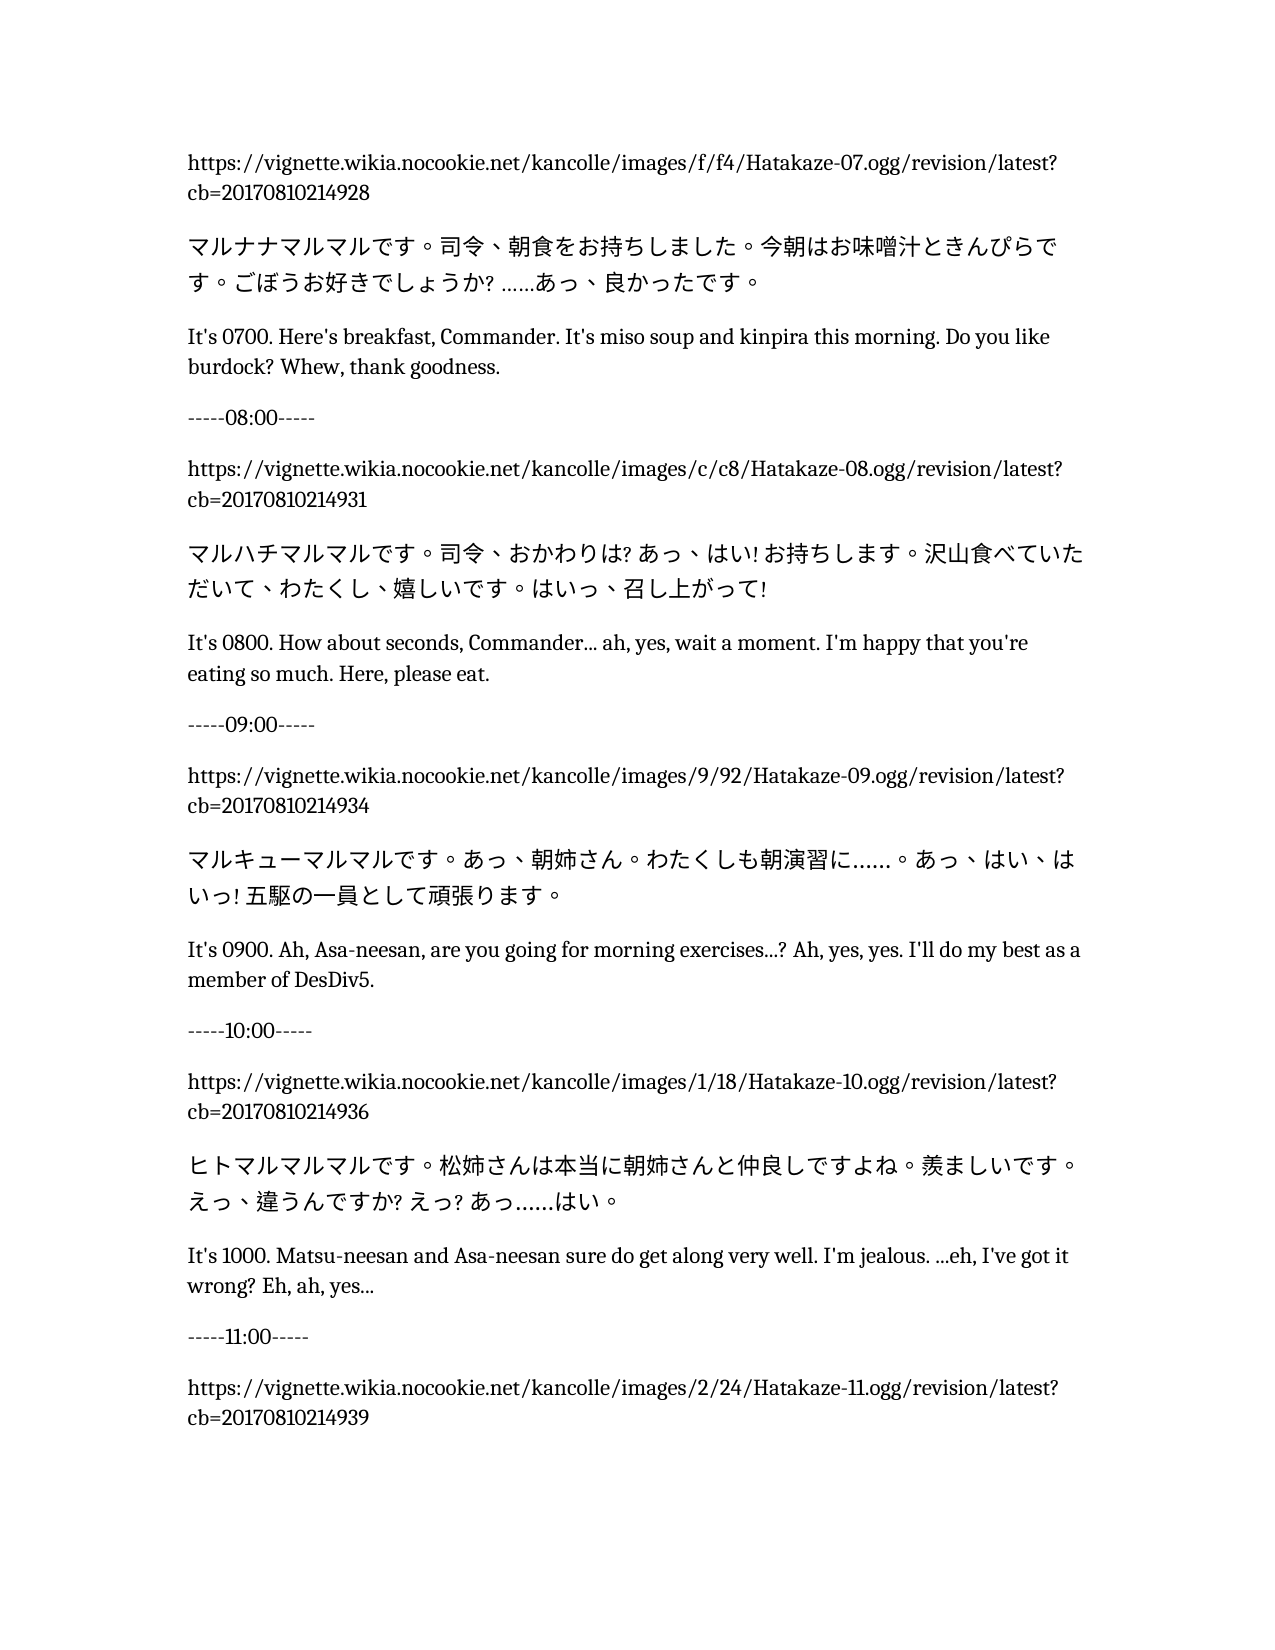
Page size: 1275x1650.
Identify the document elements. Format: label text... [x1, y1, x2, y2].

text -----08:00----- [187, 405, 1087, 432]
text -----09:00----- [187, 711, 1087, 738]
text マルキューマルマルです。あっ、朝姉さん。わたくしも朝演習に……。あっ、はい、はいっ! 五駆の一員として頑張ります。 [187, 844, 1087, 911]
text It's 0700. Here's breakfast, Commander. It's miso soup and kinpira this morning. Do you like burdock? Whew, thank goodness. [187, 324, 1087, 381]
text マルナナマルマルです。司令、朝食をお持ちしました。今朝はお味噌汁ときんぴらです。ごぼうお好きでしょうか? ……あっ、良かったです。 [187, 231, 1087, 298]
text https://vignette.wikia.nocookie.net/kancolle/images/1/18/Hatakaze-10.ogg/revision/latest?cb=20170810214936 [187, 1069, 1087, 1125]
text ヒトマルマルマルです。松姉さんは本当に朝姉さんと仲良しですよね。羨ましいです。えっ、違うんですか? えっ? あっ……はい。 [187, 1150, 1087, 1217]
text https://vignette.wikia.nocookie.net/kancolle/images/c/c8/Hatakaze-08.ogg/revision/latest?cb=20170810214931 [187, 456, 1087, 513]
text It's 1000. Matsu-neesan and Asa-neesan sure do get along very well. I'm jealous. ...eh, I've got it wrong? Eh, ah, yes... [187, 1243, 1087, 1299]
text It's 0800. How about seconds, Commander... ah, yes, wait a moment. I'm happy that you're eating so much. Here, please eat. [187, 630, 1087, 687]
text -----11:00----- [187, 1324, 1087, 1350]
text https://vignette.wikia.nocookie.net/kancolle/images/9/92/Hatakaze-09.ogg/revision/latest?cb=20170810214934 [187, 762, 1087, 819]
text https://vignette.wikia.nocookie.net/kancolle/images/2/24/Hatakaze-11.ogg/revision/latest?cb=20170810214939 [187, 1375, 1087, 1432]
text It's 0900. Ah, Asa-neesan, are you going for morning exercises...? Ah, yes, yes. I'll do my best as a member of DesDiv5. [187, 936, 1087, 993]
text マルハチマルマルです。司令、おかわりは? あっ、はい! お持ちします。沢山食べていただいて、わたくし、嬉しいです。はいっ、召し上がって! [187, 537, 1087, 605]
text https://vignette.wikia.nocookie.net/kancolle/images/f/f4/Hatakaze-07.ogg/revision/latest?cb=20170810214928 [187, 150, 1087, 207]
text -----10:00----- [187, 1018, 1087, 1044]
